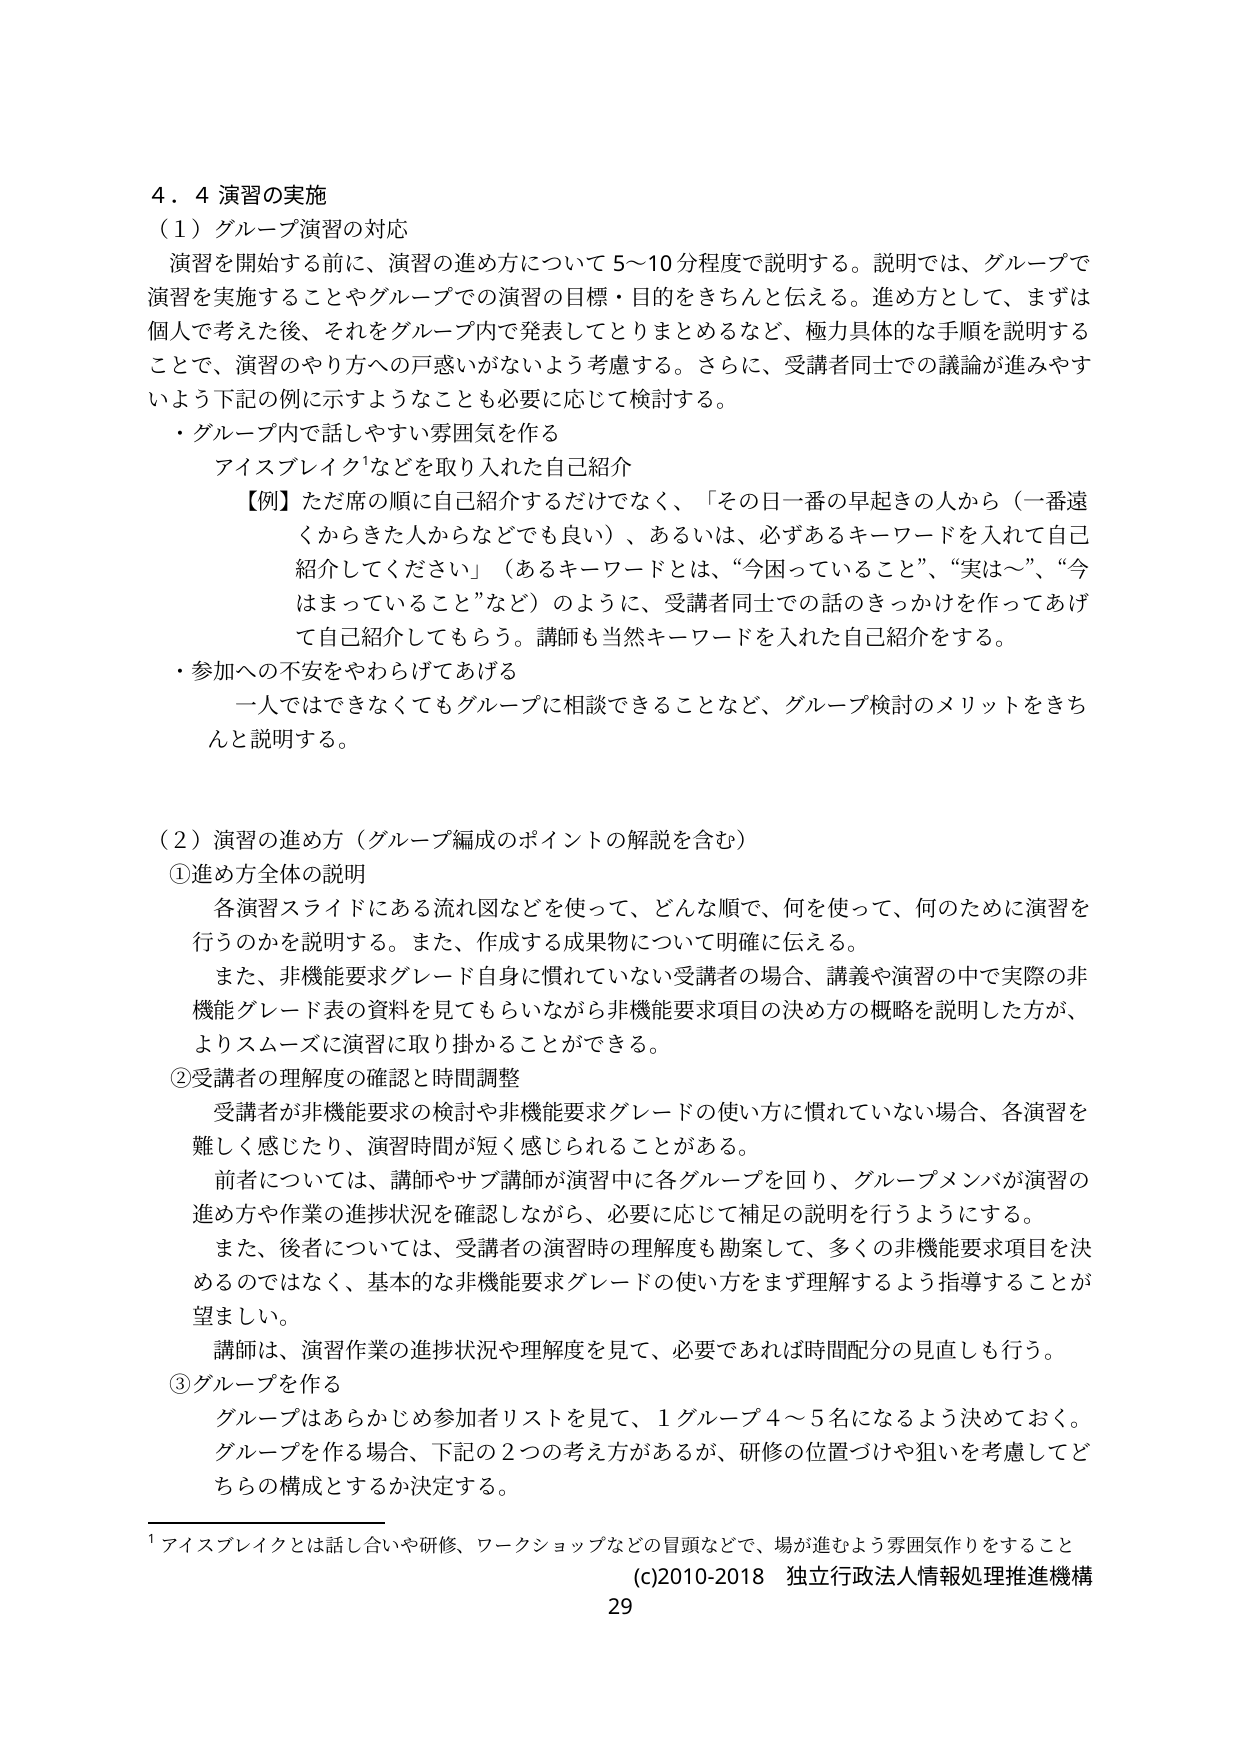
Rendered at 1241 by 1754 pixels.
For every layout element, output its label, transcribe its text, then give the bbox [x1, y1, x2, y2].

text 前者については、講師やサブ講師が演習中に各グループを回り、グループメンバが演習の進め方や作業の進捗状況を確認しながら、必要に応じて補足の説明を行うようにする。 また、後者については、受講者の演習時の理解度も勘案して、多くの非機能要求項目を決めるのではなく、基本的な非機能要求グレードの使い方をまず理解するよう指導することが望ましい。 講師は、演習作業の進捗状況や理解度を見て、必要であれば時間配分の見直しも行う。 [148, 1162, 1092, 1366]
text ③グループを作る [148, 1366, 1092, 1400]
subtitle ４．４ 演習の実施 [148, 177, 1092, 211]
text （２）演習の進め方（グループ編成のポイントの解説を含む） [148, 822, 1092, 856]
text （１）グループ演習の対応 [148, 211, 1092, 245]
text ・参加への不安をやわらげてあげる [148, 653, 1092, 687]
text ②受講者の理解度の確認と時間調整 [148, 1060, 1092, 1094]
text 受講者が非機能要求の検討や非機能要求グレードの使い方に慣れていない場合、各演習を難しく感じたり、演習時間が短く感じられることがある。 [148, 1094, 1092, 1162]
text アイスブレイクなどを取り入れた自己紹介 [148, 449, 1092, 483]
text ①進め方全体の説明 [148, 856, 1092, 890]
text また、非機能要求グレード自身に慣れていない受講者の場合、講義や演習の中で実際の非機能グレード表の資料を見てもらいながら非機能要求項目の決め方の概略を説明した方が、よりスムーズに演習に取り掛かることができる。 [148, 958, 1092, 1060]
text 演習を開始する前に、演習の進め方について5～10分程度で説明する。説明では、グループで演習を実施することやグループでの演習の目標・目的をきちんと伝える。進め方として、まずは個人で考えた後、それをグループ内で発表してとりまとめるなど、極力具体的な手順を説明することで、演習のやり方への戸惑いがないよう考慮する。さらに、受講者同士での議論が進みやすいよう下記の例に示すようなことも必要に応じて検討する。 [148, 245, 1092, 415]
text グループはあらかじめ参加者リストを見て、１グループ４～５名になるよう決めておく。グループを作る場合、下記の２つの考え方があるが、研修の位置づけや狙いを考慮してどちらの構成とするか決定する。 [148, 1400, 1092, 1502]
text 【例】ただ席の順に自己紹介するだけでなく、「その日一番の早起きの人から（一番遠くからきた人からなどでも良い）、あるいは、必ずあるキーワードを入れて自己紹介してください」（あるキーワードとは、“今困っていること”、“実は～”、“今はまっていること”など）のように、受講者同士での話のきっかけを作ってあげて自己紹介してもらう。講師も当然キーワードを入れた自己紹介をする。 [192, 483, 1092, 653]
text 一人ではできなくてもグループに相談できることなど、グループ検討のメリットをきちんと説明する。 [148, 687, 1092, 754]
text ・グループ内で話しやすい雰囲気を作る [148, 415, 1092, 449]
text 各演習スライドにある流れ図などを使って、どんな順で、何を使って、何のために演習を行うのかを説明する。また、作成する成果物について明確に伝える。 [148, 890, 1092, 958]
